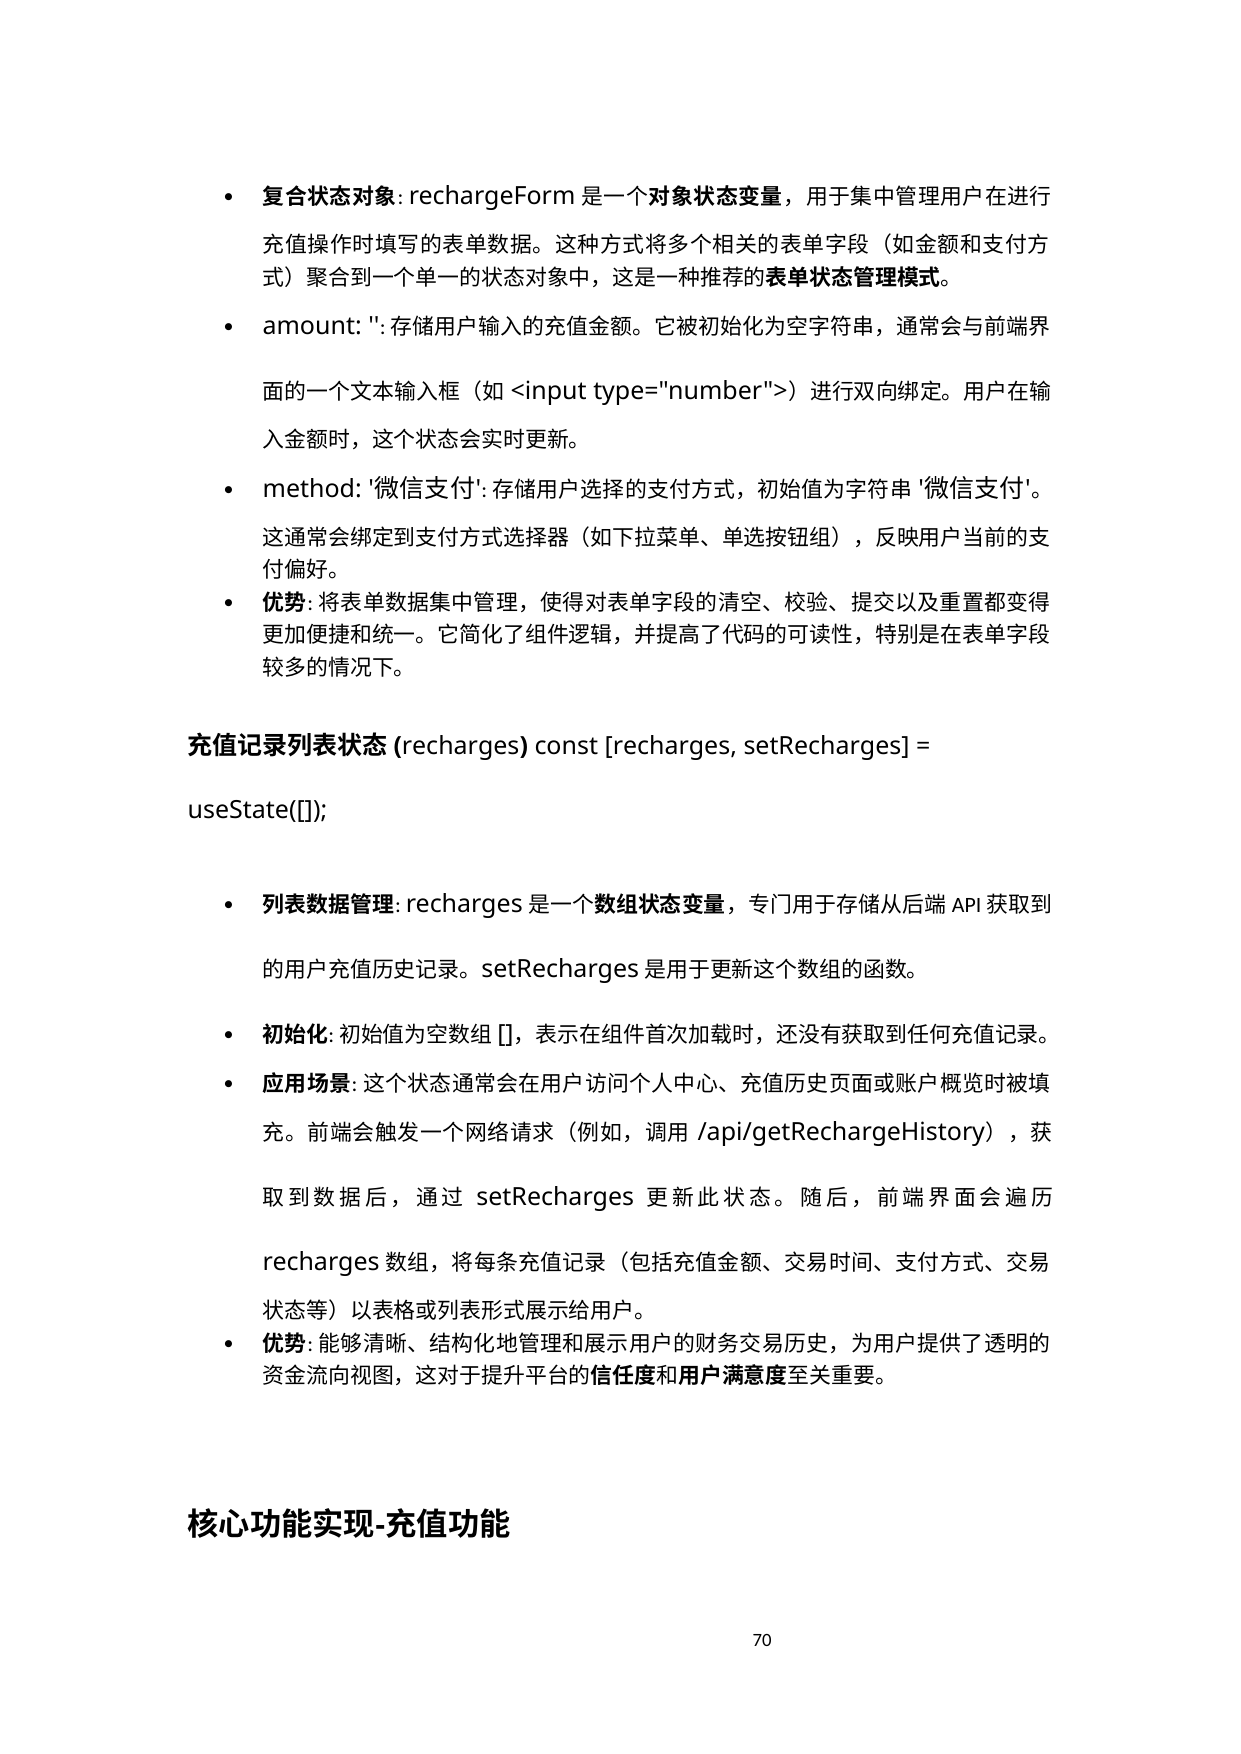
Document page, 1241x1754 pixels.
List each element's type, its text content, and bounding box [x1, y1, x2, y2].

list 优势: 将表单数据集中管理，使得对表单字段的清空、校验、提交以及重置都变得更加便捷和统一。它简化了组件逻辑，并提高了代码的可读性，特别是在表单字段较多的情况下。 [225, 584, 1053, 682]
list 优势: 能够清晰、结构化地管理和展示用户的财务交易历史，为用户提供了透明的资金流向视图，这对于提升平台的信任度和用户满意度至关重要。 [225, 1325, 1053, 1390]
list amount: '': 存储用户输入的充值金额。它被初始化为空字符串，通常会与前端界面的一个文本输入框（如 <input type="number">）进行双向绑定。用户在输入金额时，这个状态会实时更新。 [225, 292, 1053, 454]
text 核心功能实现-充值功能 [187, 1489, 1053, 1554]
text 充值记录列表状态 (recharges) const [recharges, setRecharges] = useState([]); [187, 711, 1053, 841]
list 列表数据管理: recharges 是一个数组状态变量，专门用于存储从后端 API 获取到的用户充值历史记录。setRecharges 是用于更新这个数组的函数。 [225, 870, 1053, 1000]
list 应用场景: 这个状态通常会在用户访问个人中心、充值历史页面或账户概览时被填充。前端会触发一个网络请求（例如，调用 /api/getRechargeHistory），获取到数据后，通过 setRecharges 更新此状态。随后，前端界面会遍历 recharges 数组，将每条充值记录（包括充值金额、交易时间、支付方式、交易状态等）以表格或列表形式展示给用户。 [225, 1065, 1053, 1325]
list 初始化: 初始值为空数组 []，表示在组件首次加载时，还没有获取到任何充值记录。 [225, 1000, 1053, 1065]
list method: '微信支付': 存储用户选择的支付方式，初始值为字符串 '微信支付'。这通常会绑定到支付方式选择器（如下拉菜单、单选按钮组），反映用户当前的支付偏好。 [225, 454, 1053, 584]
list 复合状态对象: rechargeForm 是一个对象状态变量，用于集中管理用户在进行充值操作时填写的表单数据。这种方式将多个相关的表单字段（如金额和支付方式）聚合到一个单一的状态对象中，这是一种推荐的表单状态管理模式。 [225, 162, 1053, 292]
